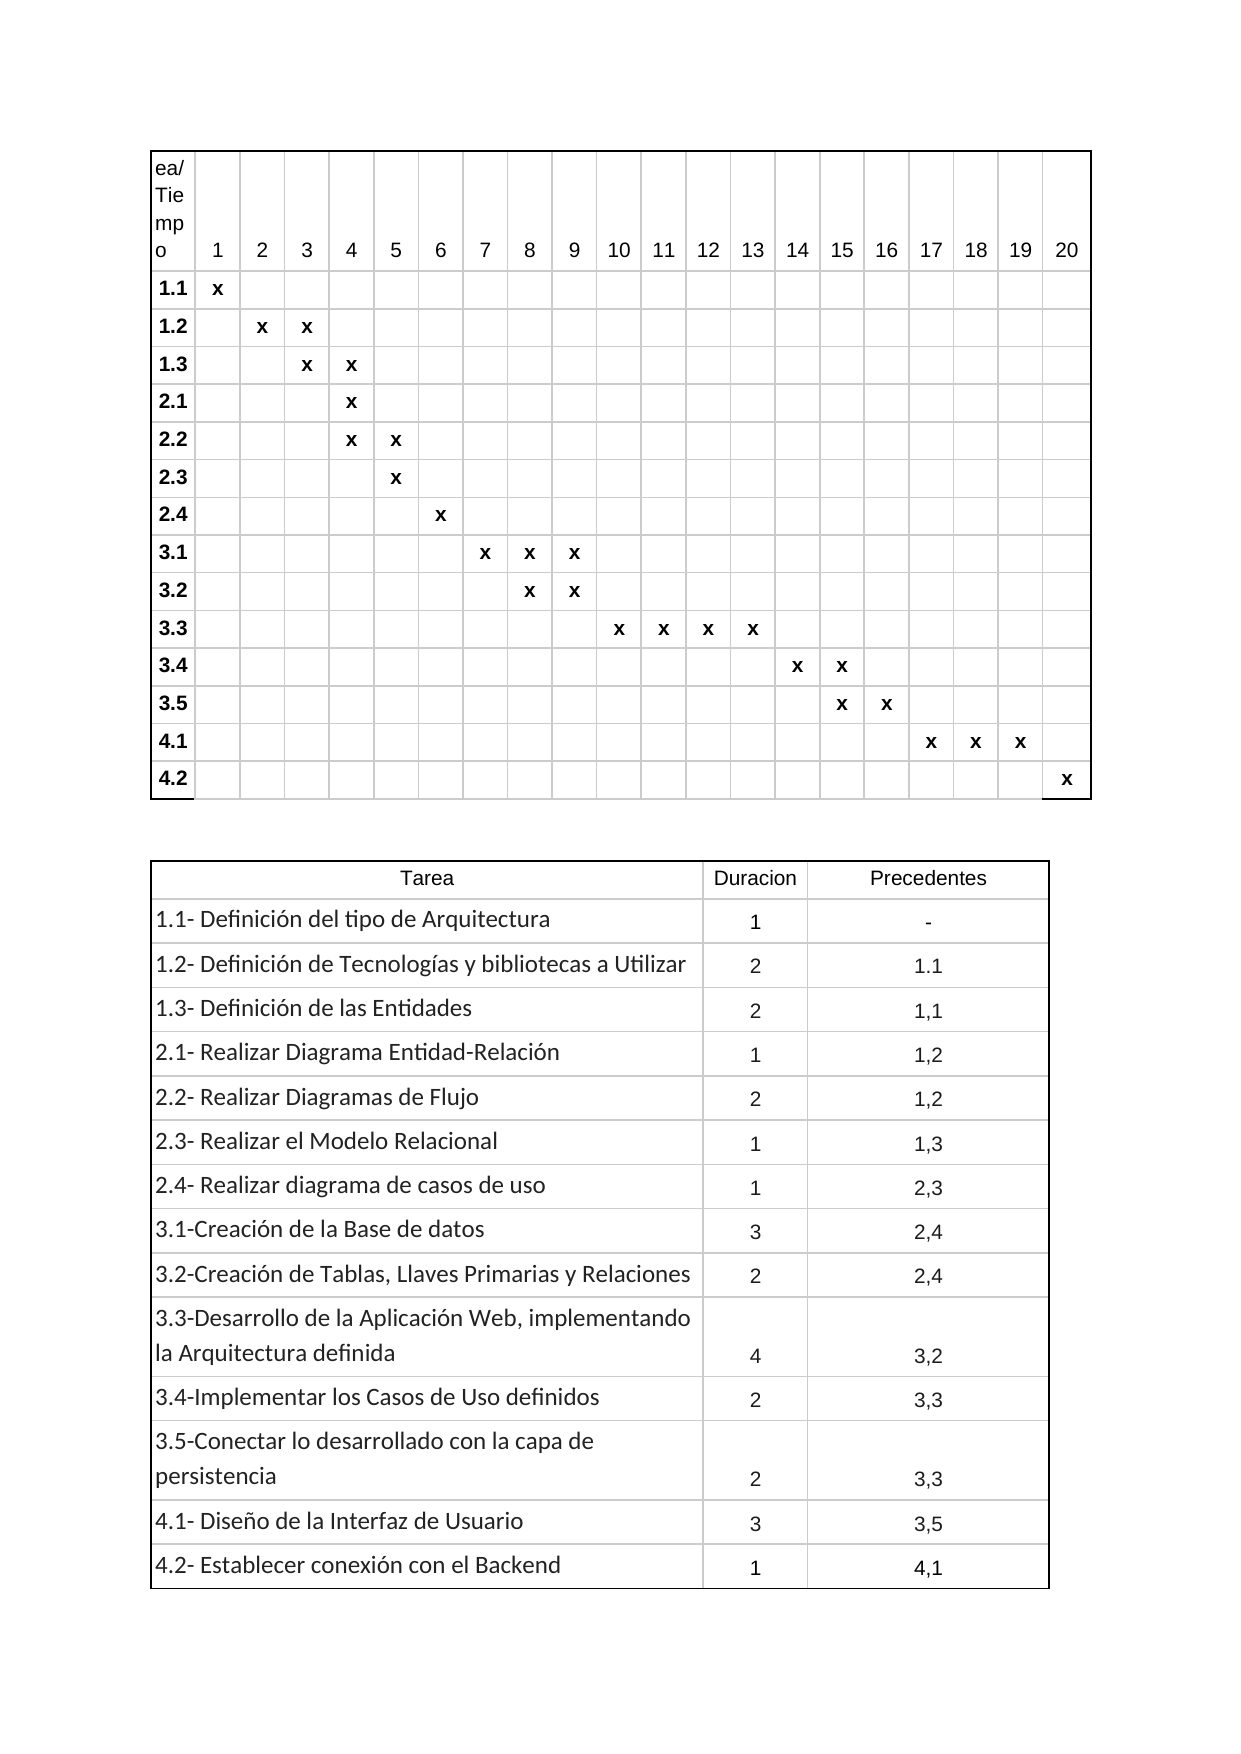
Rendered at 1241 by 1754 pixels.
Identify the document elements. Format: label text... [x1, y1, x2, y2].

table_header DIA 6 [419, 152, 462, 270]
table_cell 2 [704, 1421, 807, 1499]
table_cell [865, 272, 908, 308]
table_cell [687, 423, 730, 459]
table_cell 4 [704, 1298, 807, 1376]
table_cell [464, 347, 507, 383]
table_cell x [196, 272, 239, 308]
table_cell x [330, 423, 373, 459]
table_cell [865, 385, 908, 421]
table_cell [642, 347, 685, 383]
table_cell 2,3 [808, 1165, 1048, 1208]
table_cell [731, 385, 774, 421]
table_cell [642, 310, 685, 346]
table_cell [821, 272, 863, 308]
table_cell [687, 385, 730, 421]
table_cell x [821, 687, 863, 723]
table_cell [419, 762, 462, 798]
table_cell [419, 573, 462, 609]
table_header DIA 17 [910, 152, 953, 270]
table_cell [1043, 460, 1090, 496]
table_cell 3 [704, 1209, 807, 1252]
table_cell [642, 536, 685, 572]
table_cell [731, 536, 774, 572]
table_cell [687, 498, 730, 534]
table_cell [419, 423, 462, 459]
table_cell x [776, 649, 819, 685]
table_cell [731, 460, 774, 496]
table_cell [910, 272, 953, 308]
table_cell [776, 762, 819, 798]
table_cell 1,1 [808, 988, 1048, 1031]
table_cell [508, 423, 551, 459]
table_cell [821, 423, 863, 459]
table_cell [375, 611, 418, 647]
table_cell x [821, 649, 863, 685]
table_cell [597, 385, 640, 421]
table_cell 2 [704, 1254, 807, 1296]
table_cell [776, 724, 819, 760]
table_cell [464, 460, 507, 496]
table_cell [375, 762, 418, 798]
table_cell [419, 649, 462, 685]
table_cell [330, 498, 373, 534]
table_cell 2,4 [808, 1254, 1048, 1296]
table_cell [464, 385, 507, 421]
table_cell [821, 611, 863, 647]
table_cell [821, 536, 863, 572]
table_cell x [954, 724, 997, 760]
table_cell [464, 724, 507, 760]
table_header DIA 19 [999, 152, 1042, 270]
table_cell 1,2 [808, 1077, 1048, 1119]
table_cell [731, 310, 774, 346]
table_cell [419, 272, 462, 308]
table_cell [330, 460, 373, 496]
table_cell [597, 762, 640, 798]
table_cell [954, 460, 997, 496]
table_cell [419, 385, 462, 421]
table_cell [910, 385, 953, 421]
table_cell [1043, 272, 1090, 308]
table_cell [196, 762, 239, 798]
table_cell x [1043, 762, 1090, 798]
table_cell x [553, 536, 596, 572]
table_cell x [419, 498, 462, 534]
table_cell [999, 272, 1042, 308]
table_cell [464, 687, 507, 723]
table_cell [196, 498, 239, 534]
table_cell [508, 687, 551, 723]
table_header DIA 15 [821, 152, 863, 270]
table_cell [954, 423, 997, 459]
table_cell 3.5-Conectar lo desarrollado con la capa de persistencia [152, 1421, 702, 1499]
table_cell [999, 687, 1042, 723]
table_cell [375, 347, 418, 383]
table_cell [1043, 423, 1090, 459]
table_cell [954, 649, 997, 685]
table_cell x [508, 573, 551, 609]
table_cell [999, 347, 1042, 383]
table_cell [731, 272, 774, 308]
table_cell [553, 460, 596, 496]
table_cell x [999, 724, 1042, 760]
table_cell [731, 347, 774, 383]
table_cell [553, 762, 596, 798]
table_cell [865, 649, 908, 685]
table_cell [196, 687, 239, 723]
table_cell [375, 385, 418, 421]
table_cell [597, 460, 640, 496]
table_cell [241, 649, 284, 685]
table_cell [865, 347, 908, 383]
table_cell 2.4 [152, 498, 194, 534]
table_cell [285, 423, 328, 459]
table_cell [865, 536, 908, 572]
table_cell [1043, 385, 1090, 421]
table_cell [553, 347, 596, 383]
table_cell 1.3- Definición de las Entidades [152, 988, 702, 1031]
table_cell [597, 310, 640, 346]
table_cell [285, 460, 328, 496]
table_header DIA 9 [553, 152, 596, 270]
table_cell [731, 649, 774, 685]
table_cell [642, 460, 685, 496]
table_cell [375, 724, 418, 760]
table_cell [285, 724, 328, 760]
table_cell 2 [704, 1377, 807, 1420]
table_cell [999, 460, 1042, 496]
table_cell [776, 423, 819, 459]
table_cell [731, 724, 774, 760]
table_cell [330, 649, 373, 685]
table_cell [687, 687, 730, 723]
table_cell [375, 687, 418, 723]
table_cell [642, 762, 685, 798]
table_cell [821, 573, 863, 609]
table_cell [642, 423, 685, 459]
table_cell 3.4-Implementar los Casos de Uso definidos [152, 1377, 702, 1420]
table_header DIA 1 [196, 152, 239, 270]
table_cell [553, 498, 596, 534]
table_cell [241, 460, 284, 496]
table_cell [508, 762, 551, 798]
table_cell [464, 272, 507, 308]
table_cell [597, 536, 640, 572]
table_cell 1.1- Definición del tipo de Arquitectura [152, 900, 702, 942]
table_cell [330, 611, 373, 647]
table_cell x [865, 687, 908, 723]
table_cell [865, 310, 908, 346]
table_cell x [285, 310, 328, 346]
table_cell 3.3 [152, 611, 194, 647]
table_cell x [241, 310, 284, 346]
table_cell [910, 762, 953, 798]
table_cell 3.5 [152, 687, 194, 723]
table_cell 2.1- Realizar Diagrama Entidad-Relación [152, 1032, 702, 1075]
table_cell [464, 762, 507, 798]
table_cell [954, 536, 997, 572]
table_cell [910, 423, 953, 459]
table_cell [196, 611, 239, 647]
table_cell [1043, 310, 1090, 346]
table_cell [776, 310, 819, 346]
table_cell [241, 498, 284, 534]
table_cell [999, 385, 1042, 421]
table_cell [464, 498, 507, 534]
table_cell [687, 310, 730, 346]
table_cell [731, 762, 774, 798]
table_cell [776, 573, 819, 609]
table_cell [196, 460, 239, 496]
table_cell [999, 762, 1042, 798]
table_cell 3.1 [152, 536, 194, 572]
table_cell [330, 687, 373, 723]
table_cell [330, 573, 373, 609]
table_cell [241, 762, 284, 798]
table_cell [241, 611, 284, 647]
table_cell [776, 498, 819, 534]
table_cell 3,5 [808, 1501, 1048, 1543]
table_cell [687, 272, 730, 308]
table_cell [642, 498, 685, 534]
table_cell [910, 460, 953, 496]
table_cell 2.1 [152, 385, 194, 421]
table_cell [865, 498, 908, 534]
table_cell [508, 649, 551, 685]
table_cell [776, 347, 819, 383]
table_header DIA 16 [865, 152, 908, 270]
table_cell [464, 573, 507, 609]
table_cell [642, 272, 685, 308]
table_cell [285, 611, 328, 647]
table_cell [687, 724, 730, 760]
table_cell [241, 687, 284, 723]
table_cell 1 [704, 900, 807, 942]
table_cell [375, 310, 418, 346]
table_cell [508, 347, 551, 383]
table_cell [553, 385, 596, 421]
table_cell [865, 724, 908, 760]
table_header DIA 11 [642, 152, 685, 270]
table_cell [776, 385, 819, 421]
table_cell x [285, 347, 328, 383]
table_cell [954, 272, 997, 308]
table_cell [419, 687, 462, 723]
table_header Tarea [152, 862, 702, 898]
table_cell [910, 611, 953, 647]
table_cell [1043, 498, 1090, 534]
table_cell [553, 272, 596, 308]
table_cell 3.1-Creación de la Base de datos [152, 1209, 702, 1252]
table_cell [954, 762, 997, 798]
table_header DIA 7 [464, 152, 507, 270]
table_cell [285, 498, 328, 534]
table_cell 2.3 [152, 460, 194, 496]
table_header DIA 10 [597, 152, 640, 270]
table_cell [330, 724, 373, 760]
table_cell 4.1- Diseño de la Interfaz de Usuario [152, 1501, 702, 1543]
table_cell 2.2 [152, 423, 194, 459]
table_cell [776, 272, 819, 308]
table_header Tarea/Tiempo [152, 152, 194, 270]
table_cell [464, 649, 507, 685]
table_cell [954, 347, 997, 383]
table_cell 1,3 [808, 1121, 1048, 1163]
table_cell 1.1 [808, 944, 1048, 986]
table_cell [865, 423, 908, 459]
table_cell 2,4 [808, 1209, 1048, 1252]
table_header DIA 13 [731, 152, 774, 270]
table_cell 1.1 [152, 272, 194, 308]
table_cell [642, 687, 685, 723]
table_cell [954, 573, 997, 609]
table_cell [687, 536, 730, 572]
table_cell [285, 385, 328, 421]
table_cell [508, 498, 551, 534]
table_cell [464, 310, 507, 346]
table_header DIA 5 [375, 152, 418, 270]
table_cell [999, 498, 1042, 534]
table_cell [241, 347, 284, 383]
table_cell [821, 460, 863, 496]
table_cell [553, 423, 596, 459]
table_cell 3.2 [152, 573, 194, 609]
table_cell 2 [704, 1077, 807, 1119]
table_cell 1.3 [152, 347, 194, 383]
table_cell [954, 310, 997, 346]
table_cell - [808, 900, 1048, 942]
table_cell [954, 687, 997, 723]
table_cell [553, 611, 596, 647]
table_cell 1 [704, 1545, 807, 1588]
table_cell 4.2- Establecer conexión con el Backend [152, 1545, 702, 1588]
table_cell [419, 347, 462, 383]
table_cell [776, 611, 819, 647]
table_cell [910, 536, 953, 572]
table_cell x [375, 423, 418, 459]
table_cell [999, 423, 1042, 459]
table_cell 1 [704, 1032, 807, 1075]
table_cell x [910, 724, 953, 760]
table_cell [241, 573, 284, 609]
table_cell 1,2 [808, 1032, 1048, 1075]
table_cell [731, 423, 774, 459]
table_cell [910, 310, 953, 346]
table_cell 2.3- Realizar el Modelo Relacional [152, 1121, 702, 1163]
table_cell [241, 536, 284, 572]
table_cell 4,1 [808, 1545, 1048, 1588]
table_cell [375, 649, 418, 685]
table_cell [330, 272, 373, 308]
table_cell [776, 460, 819, 496]
table_cell [821, 724, 863, 760]
table_cell [196, 310, 239, 346]
table_cell [508, 724, 551, 760]
table_cell [821, 347, 863, 383]
table_cell [375, 272, 418, 308]
table_cell [597, 423, 640, 459]
table_cell x [508, 536, 551, 572]
table_cell 3.3-Desarrollo de la Aplicación Web, implementando la Arquitectura definida [152, 1298, 702, 1376]
table_cell [1043, 687, 1090, 723]
table_cell [285, 536, 328, 572]
table_cell x [687, 611, 730, 647]
table_cell [419, 310, 462, 346]
table_cell 1 [704, 1121, 807, 1163]
table_header Precedentes [808, 862, 1048, 898]
table_header DIA 2 [241, 152, 284, 270]
table_cell [597, 573, 640, 609]
table_cell [954, 611, 997, 647]
table_cell 2 [704, 944, 807, 986]
table_cell [375, 573, 418, 609]
table_cell [285, 573, 328, 609]
table_cell x [330, 347, 373, 383]
table_cell [196, 385, 239, 421]
table_cell [508, 272, 551, 308]
table_cell [196, 724, 239, 760]
table_header DIA 20 [1043, 152, 1090, 270]
table_cell [330, 762, 373, 798]
table_cell [910, 347, 953, 383]
table_header DIA 14 [776, 152, 819, 270]
table_cell [285, 272, 328, 308]
table_cell [999, 573, 1042, 609]
table_cell [464, 611, 507, 647]
table_cell [508, 460, 551, 496]
table_cell [910, 649, 953, 685]
table_cell [597, 272, 640, 308]
table_cell 3,3 [808, 1377, 1048, 1420]
table_cell x [731, 611, 774, 647]
table_cell [687, 573, 730, 609]
table_header Duracion [704, 862, 807, 898]
table_cell [285, 687, 328, 723]
table_cell [687, 762, 730, 798]
table_cell 3.2-Creación de Tablas, Llaves Primarias y Relaciones [152, 1254, 702, 1296]
table_cell [999, 310, 1042, 346]
table_cell [375, 536, 418, 572]
table_cell x [330, 385, 373, 421]
table_cell [553, 310, 596, 346]
table_cell [553, 724, 596, 760]
table_cell [196, 573, 239, 609]
table_cell [1043, 649, 1090, 685]
table_cell [419, 536, 462, 572]
table_cell [597, 649, 640, 685]
table_cell 2.4- Realizar diagrama de casos de uso [152, 1165, 702, 1208]
table_cell 3,2 [808, 1298, 1048, 1376]
table_cell [731, 687, 774, 723]
table_cell [196, 347, 239, 383]
table_cell [642, 649, 685, 685]
table_cell [1043, 573, 1090, 609]
table_cell [419, 460, 462, 496]
table_cell [597, 724, 640, 760]
table_cell [1043, 724, 1090, 760]
table_cell [731, 498, 774, 534]
table_cell [241, 272, 284, 308]
table_cell 1.2 [152, 310, 194, 346]
table_cell [999, 611, 1042, 647]
table_cell [597, 347, 640, 383]
table_header DIA 18 [954, 152, 997, 270]
table_cell [731, 573, 774, 609]
table_cell 2 [704, 988, 807, 1031]
table_cell [375, 498, 418, 534]
table_cell [508, 310, 551, 346]
table_cell [241, 423, 284, 459]
table_cell 3,3 [808, 1421, 1048, 1499]
table_header DIA 8 [508, 152, 551, 270]
table_header DIA 3 [285, 152, 328, 270]
table_cell x [464, 536, 507, 572]
table_cell [330, 536, 373, 572]
table_cell [196, 649, 239, 685]
table_cell [687, 347, 730, 383]
table_cell [865, 573, 908, 609]
table_cell 1 [704, 1165, 807, 1208]
table_cell x [642, 611, 685, 647]
table_cell [1043, 347, 1090, 383]
table_cell [910, 573, 953, 609]
table_cell x [597, 611, 640, 647]
table_cell [419, 611, 462, 647]
table_cell [285, 762, 328, 798]
table_cell 2.2- Realizar Diagramas de Flujo [152, 1077, 702, 1119]
table_cell 4.1 [152, 724, 194, 760]
table_cell [821, 762, 863, 798]
table_cell [553, 687, 596, 723]
table_cell 3.4 [152, 649, 194, 685]
table_cell [241, 385, 284, 421]
table_cell 4.2 [152, 762, 194, 798]
table_cell [999, 536, 1042, 572]
table_cell [330, 310, 373, 346]
table_header DIA 12 [687, 152, 730, 270]
table_cell [865, 611, 908, 647]
table_cell [196, 423, 239, 459]
table_cell [821, 310, 863, 346]
table_cell [999, 649, 1042, 685]
table_cell [687, 649, 730, 685]
table_cell [553, 649, 596, 685]
table_cell 3 [704, 1501, 807, 1543]
table_cell [687, 460, 730, 496]
table_cell [285, 649, 328, 685]
table_cell [642, 573, 685, 609]
table_cell x [553, 573, 596, 609]
table_cell [776, 687, 819, 723]
table_cell [821, 385, 863, 421]
table_cell [597, 498, 640, 534]
table_cell [508, 611, 551, 647]
table_cell [241, 724, 284, 760]
table_cell 1.2- Definición de Tecnologías y bibliotecas a Utilizar [152, 944, 702, 986]
table_cell [642, 385, 685, 421]
table_cell [865, 460, 908, 496]
table_cell [642, 724, 685, 760]
table_cell [196, 536, 239, 572]
table_cell [1043, 611, 1090, 647]
table_cell [1043, 536, 1090, 572]
table_cell x [375, 460, 418, 496]
table_cell [508, 385, 551, 421]
table_cell [910, 498, 953, 534]
table_cell [865, 762, 908, 798]
table_header DIA 4 [330, 152, 373, 270]
table_cell [954, 498, 997, 534]
table_cell [776, 536, 819, 572]
table_cell [419, 724, 462, 760]
table_cell [954, 385, 997, 421]
table_cell [910, 687, 953, 723]
table_cell [821, 498, 863, 534]
table_cell [597, 687, 640, 723]
table_cell [464, 423, 507, 459]
